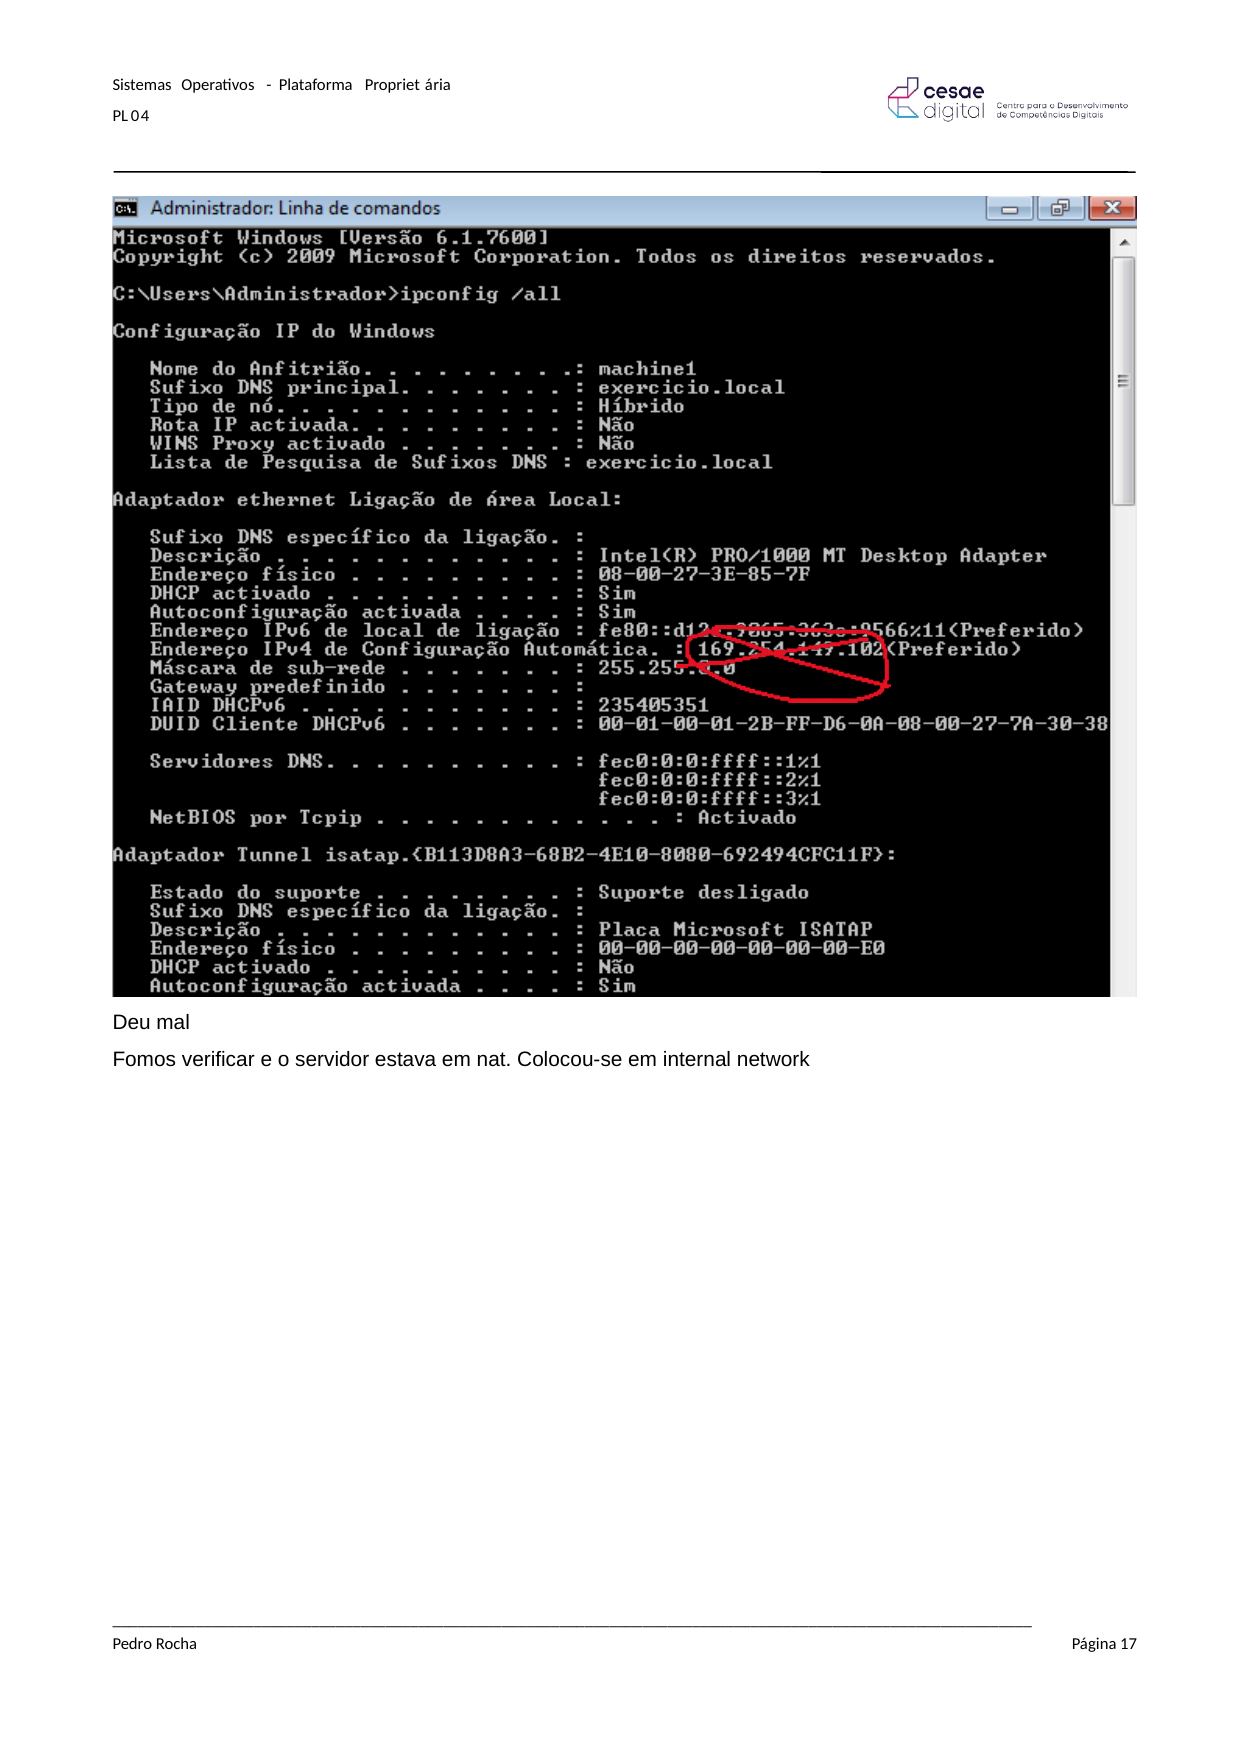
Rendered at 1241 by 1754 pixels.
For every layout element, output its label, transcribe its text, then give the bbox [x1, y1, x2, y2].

picture [871, 67, 1135, 138]
picture [676, 625, 891, 703]
text Deu mal [112, 1009, 1137, 1033]
text Fomos verificar e o servidor estava em nat. Colocou-se em internal network [112, 1046, 1137, 1070]
